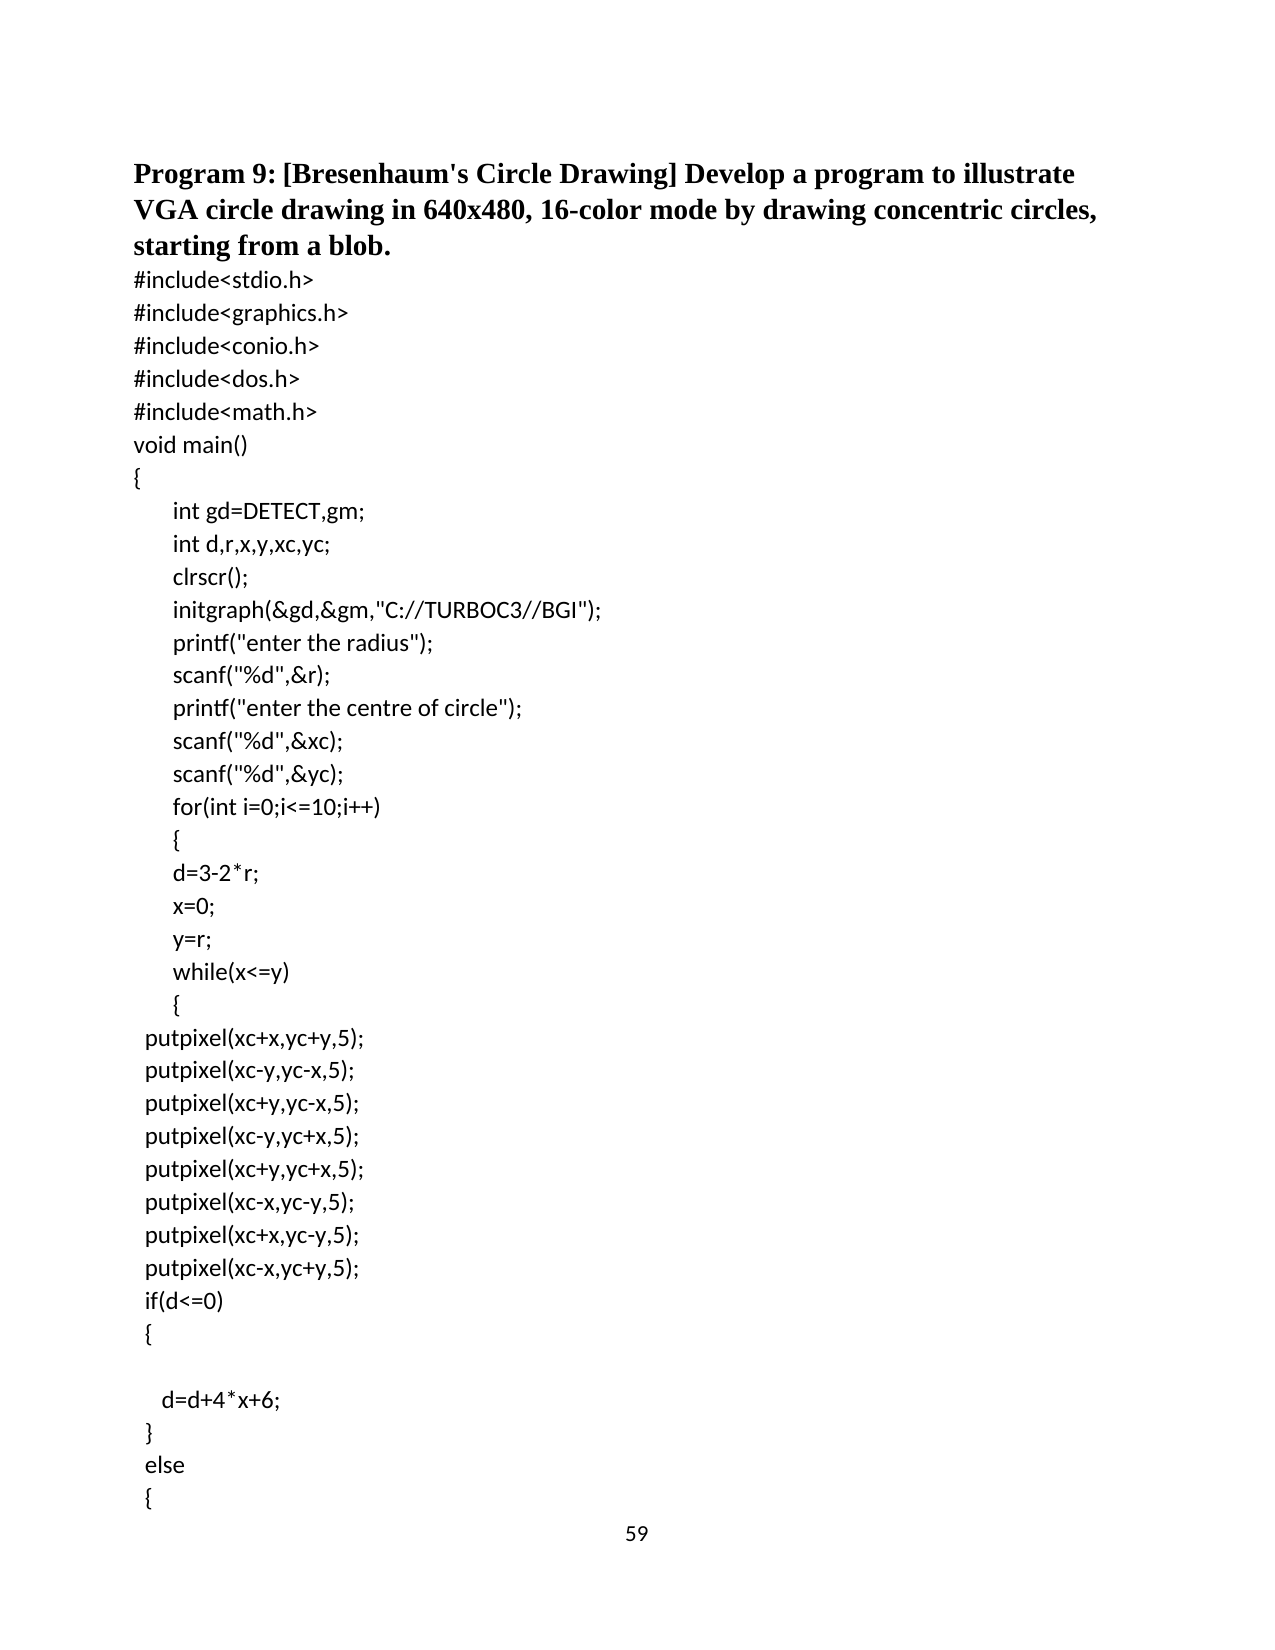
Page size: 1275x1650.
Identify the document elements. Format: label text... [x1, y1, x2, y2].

text y=r; [133, 923, 1139, 953]
text for(int i=0;i<=10;i++) [133, 791, 1139, 822]
text #include<graphics.h> [133, 298, 1139, 328]
text } [133, 1417, 1139, 1447]
text else [133, 1450, 1139, 1480]
text { [133, 1483, 1139, 1513]
text clrscr(); [133, 561, 1139, 591]
text putpixel(xc+y,yc-x,5); [133, 1088, 1139, 1118]
text void main() [133, 429, 1139, 460]
text d=3-2*r; [133, 857, 1139, 888]
text printf("enter the centre of circle"); [133, 693, 1139, 723]
text #include<conio.h> [133, 331, 1139, 361]
text Program 9: [Bresenhaum's Circle Drawing] Develop a program to illustrate VGA circle drawing in 640x480, 16-color mode by drawing concentric circles, starting from a blob. [133, 156, 1139, 262]
text initgraph(&gd,&gm,"C://TURBOC3//BGI"); [133, 594, 1139, 624]
text int d,r,x,y,xc,yc; [133, 528, 1139, 558]
text { [133, 989, 1139, 1019]
text putpixel(xc+x,yc+y,5); [133, 1022, 1139, 1052]
text d=d+4*x+6; [133, 1384, 1139, 1414]
text #include<math.h> [133, 396, 1139, 427]
text putpixel(xc-x,yc+y,5); [133, 1252, 1139, 1283]
text int gd=DETECT,gm; [133, 495, 1139, 526]
text #include<stdio.h> [133, 265, 1139, 295]
text putpixel(xc+y,yc+x,5); [133, 1153, 1139, 1184]
text if(d<=0) [133, 1285, 1139, 1316]
text putpixel(xc-y,yc+x,5); [133, 1121, 1139, 1151]
text printf("enter the radius"); [133, 627, 1139, 657]
text putpixel(xc-y,yc-x,5); [133, 1055, 1139, 1085]
text x=0; [133, 890, 1139, 921]
text scanf("%d",&xc); [133, 726, 1139, 756]
text putpixel(xc-x,yc-y,5); [133, 1186, 1139, 1217]
text putpixel(xc+x,yc-y,5); [133, 1219, 1139, 1250]
text { [133, 1318, 1139, 1348]
text scanf("%d",&r); [133, 660, 1139, 690]
text while(x<=y) [133, 956, 1139, 986]
text scanf("%d",&yc); [133, 758, 1139, 789]
text #include<dos.h> [133, 363, 1139, 394]
text { [133, 462, 1139, 493]
text { [133, 824, 1139, 855]
